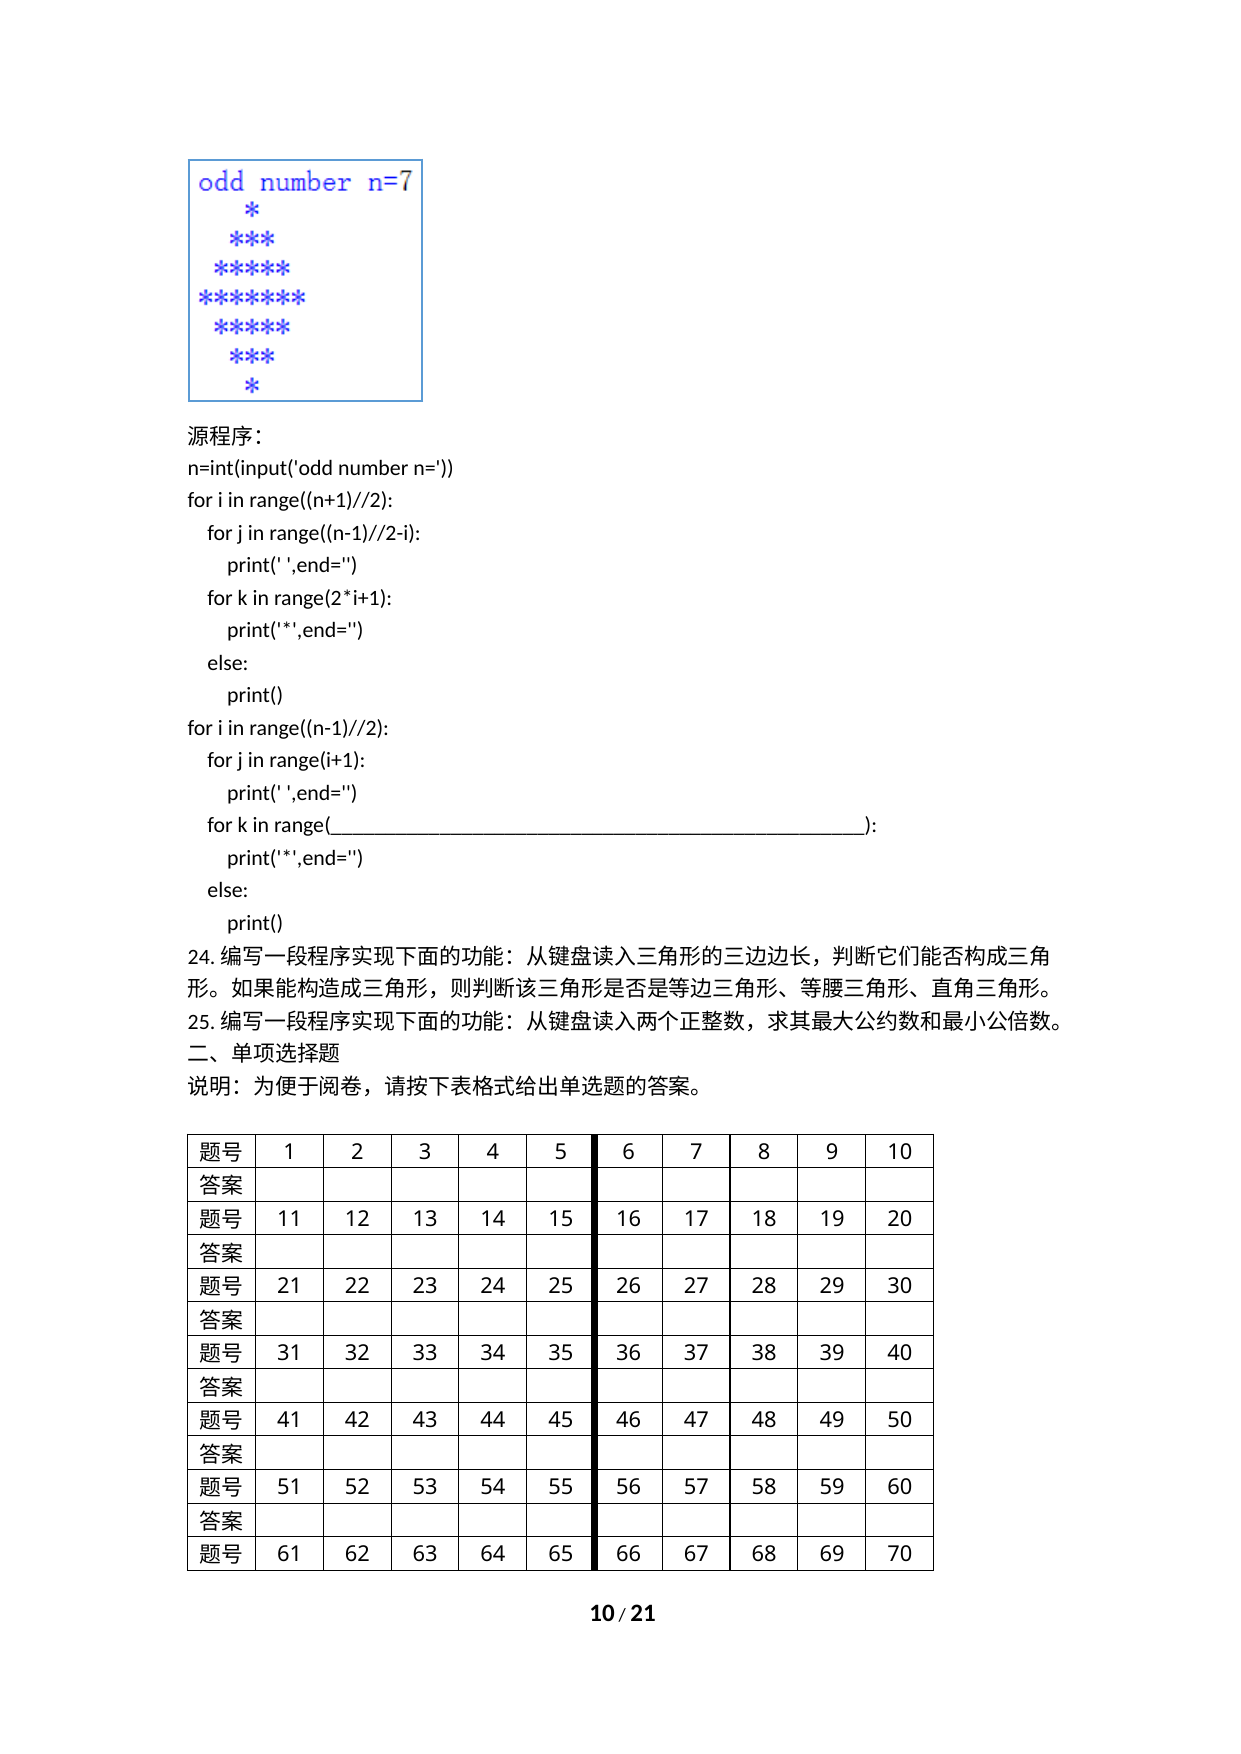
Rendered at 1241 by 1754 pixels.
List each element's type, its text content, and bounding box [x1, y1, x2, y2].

table_cell 49 [798, 1403, 865, 1435]
table_cell 45 [527, 1403, 591, 1435]
table_cell 14 [459, 1202, 526, 1234]
table_cell [527, 1235, 591, 1268]
table_cell 答案 [188, 1369, 255, 1402]
table_cell 66 [598, 1537, 662, 1569]
table_cell 答案 [188, 1235, 255, 1268]
table_cell [731, 1235, 797, 1268]
table_cell [256, 1302, 323, 1335]
table_cell [866, 1504, 933, 1536]
table_cell 18 [731, 1202, 797, 1234]
table_cell 37 [663, 1336, 729, 1368]
table_cell 题号 [188, 1269, 255, 1301]
table_cell [731, 1168, 797, 1201]
table_header 10 [866, 1135, 933, 1167]
table_cell 29 [798, 1269, 865, 1301]
table_cell [598, 1235, 662, 1268]
table_cell [527, 1302, 591, 1335]
table_cell 61 [256, 1537, 323, 1569]
table_cell 28 [731, 1269, 797, 1301]
table_cell 31 [256, 1336, 323, 1368]
table_cell [459, 1436, 526, 1469]
table_cell 24 [459, 1269, 526, 1301]
table_cell [392, 1235, 458, 1268]
table_cell [256, 1436, 323, 1469]
table_cell [598, 1436, 662, 1469]
table_cell [256, 1504, 323, 1536]
table_cell 43 [392, 1403, 458, 1435]
table_cell [731, 1504, 797, 1536]
table_cell [798, 1369, 865, 1402]
table_cell 68 [731, 1537, 797, 1569]
table_cell 53 [392, 1470, 458, 1502]
table_cell [459, 1235, 526, 1268]
table_cell [392, 1168, 458, 1201]
table_cell [731, 1369, 797, 1402]
text 25. 编写一段程序实现下面的功能：从键盘读入两个正整数，求其最大公约数和最小公倍数。 [187, 1003, 1053, 1036]
table_cell 51 [256, 1470, 323, 1502]
table_cell [459, 1302, 526, 1335]
table_cell 47 [663, 1403, 729, 1435]
table_cell [392, 1369, 458, 1402]
table_cell [324, 1436, 391, 1469]
table_cell 58 [731, 1470, 797, 1502]
table_cell 55 [527, 1470, 591, 1502]
table_cell 题号 [188, 1537, 255, 1569]
text for j in range(i+1): [187, 743, 1053, 776]
table_header 1 [256, 1135, 323, 1167]
table_cell [598, 1504, 662, 1536]
table_cell 答案 [188, 1504, 255, 1536]
text else: [187, 646, 1053, 678]
table_cell 38 [731, 1336, 797, 1368]
table_cell [798, 1504, 865, 1536]
table_cell [663, 1168, 729, 1201]
table_cell 19 [798, 1202, 865, 1234]
text print('*',end='') [187, 841, 1053, 873]
text for j in range((n-1)//2-i): [187, 516, 1053, 548]
table_header 3 [392, 1135, 458, 1167]
table_cell [324, 1302, 391, 1335]
table_cell 57 [663, 1470, 729, 1502]
table_cell [324, 1235, 391, 1268]
table_cell 答案 [188, 1168, 255, 1201]
text for k in range(_________________________________________________): [187, 808, 1053, 841]
table_cell [598, 1302, 662, 1335]
table_cell [392, 1504, 458, 1536]
table_header 6 [598, 1135, 662, 1167]
table_cell 25 [527, 1269, 591, 1301]
table_cell [663, 1302, 729, 1335]
table_cell [798, 1302, 865, 1335]
table_cell [866, 1369, 933, 1402]
table_cell [866, 1302, 933, 1335]
table_cell 题号 [188, 1202, 255, 1234]
table_cell 题号 [188, 1403, 255, 1435]
table_cell 59 [798, 1470, 865, 1502]
text 24. 编写一段程序实现下面的功能：从键盘读入三角形的三边边长，判断它们能否构成三角形。如果能构造成三角形，则判断该三角形是否是等边三角形、等腰三角形、直角三角形。 [187, 938, 1053, 1003]
table_cell 35 [527, 1336, 591, 1368]
table_cell 21 [256, 1269, 323, 1301]
text for i in range((n+1)//2): [187, 483, 1053, 516]
table_cell [324, 1504, 391, 1536]
table_cell 13 [392, 1202, 458, 1234]
table_cell [663, 1504, 729, 1536]
table_cell [256, 1168, 323, 1201]
table_cell [459, 1504, 526, 1536]
text else: [187, 873, 1053, 906]
text 源程序： [187, 418, 1053, 451]
table_header 2 [324, 1135, 391, 1167]
table_cell 52 [324, 1470, 391, 1502]
table_cell [663, 1235, 729, 1268]
table_cell 65 [527, 1537, 591, 1569]
table_cell 32 [324, 1336, 391, 1368]
text print() [187, 678, 1053, 711]
table_cell 60 [866, 1470, 933, 1502]
table_cell 46 [598, 1403, 662, 1435]
table_cell 26 [598, 1269, 662, 1301]
table_cell [459, 1369, 526, 1402]
table_cell 36 [598, 1336, 662, 1368]
text print() [187, 906, 1053, 938]
table_cell [731, 1302, 797, 1335]
table_cell [324, 1168, 391, 1201]
table_cell 22 [324, 1269, 391, 1301]
table_cell [324, 1369, 391, 1402]
table_cell [731, 1436, 797, 1469]
table_cell 44 [459, 1403, 526, 1435]
table_header 题号 [188, 1135, 255, 1167]
text 二、单项选择题 [187, 1036, 1053, 1068]
table_cell 题号 [188, 1336, 255, 1368]
table_cell [866, 1235, 933, 1268]
table_cell 答案 [188, 1436, 255, 1469]
table_cell [663, 1369, 729, 1402]
table_cell 69 [798, 1537, 865, 1569]
table_cell 64 [459, 1537, 526, 1569]
table_cell 11 [256, 1202, 323, 1234]
table_header 7 [663, 1135, 729, 1167]
table_cell 40 [866, 1336, 933, 1368]
table_cell [598, 1369, 662, 1402]
table_cell [527, 1436, 591, 1469]
table_cell 39 [798, 1336, 865, 1368]
table_cell 12 [324, 1202, 391, 1234]
table_cell [459, 1168, 526, 1201]
table_cell [527, 1168, 591, 1201]
table_cell 15 [527, 1202, 591, 1234]
table_cell 30 [866, 1269, 933, 1301]
table_cell 42 [324, 1403, 391, 1435]
text n=int(input('odd number n=')) [187, 451, 1053, 483]
text for k in range(2*i+1): [187, 581, 1053, 613]
table_cell 50 [866, 1403, 933, 1435]
text print('*',end='') [187, 613, 1053, 646]
table_cell 48 [731, 1403, 797, 1435]
table_cell [798, 1436, 865, 1469]
table_cell 62 [324, 1537, 391, 1569]
table_cell 56 [598, 1470, 662, 1502]
table_cell [663, 1436, 729, 1469]
table_cell 54 [459, 1470, 526, 1502]
table_cell [392, 1436, 458, 1469]
table_cell 63 [392, 1537, 458, 1569]
table_header 4 [459, 1135, 526, 1167]
table_cell [527, 1369, 591, 1402]
table_cell 67 [663, 1537, 729, 1569]
table_cell 答案 [188, 1302, 255, 1335]
text 说明：为便于阅卷，请按下表格式给出单选题的答案。 [187, 1068, 1053, 1101]
table_cell 17 [663, 1202, 729, 1234]
table_cell [256, 1369, 323, 1402]
table_cell [392, 1302, 458, 1335]
table_cell 27 [663, 1269, 729, 1301]
table_cell [866, 1168, 933, 1201]
text print(' ',end='') [187, 776, 1053, 808]
table_header 5 [527, 1135, 591, 1167]
table_cell 20 [866, 1202, 933, 1234]
table_cell 23 [392, 1269, 458, 1301]
table_cell 16 [598, 1202, 662, 1234]
text for i in range((n-1)//2): [187, 711, 1053, 743]
table_header 9 [798, 1135, 865, 1167]
text print(' ',end='') [187, 548, 1053, 581]
table_cell [527, 1504, 591, 1536]
table_cell [256, 1235, 323, 1268]
table_cell 题号 [188, 1470, 255, 1502]
table_cell 70 [866, 1537, 933, 1569]
table_cell [798, 1168, 865, 1201]
table_header 8 [731, 1135, 797, 1167]
table_cell [598, 1168, 662, 1201]
picture [190, 161, 421, 400]
table_cell 41 [256, 1403, 323, 1435]
table_cell 33 [392, 1336, 458, 1368]
table_cell 34 [459, 1336, 526, 1368]
table_cell [866, 1436, 933, 1469]
table_cell [798, 1235, 865, 1268]
